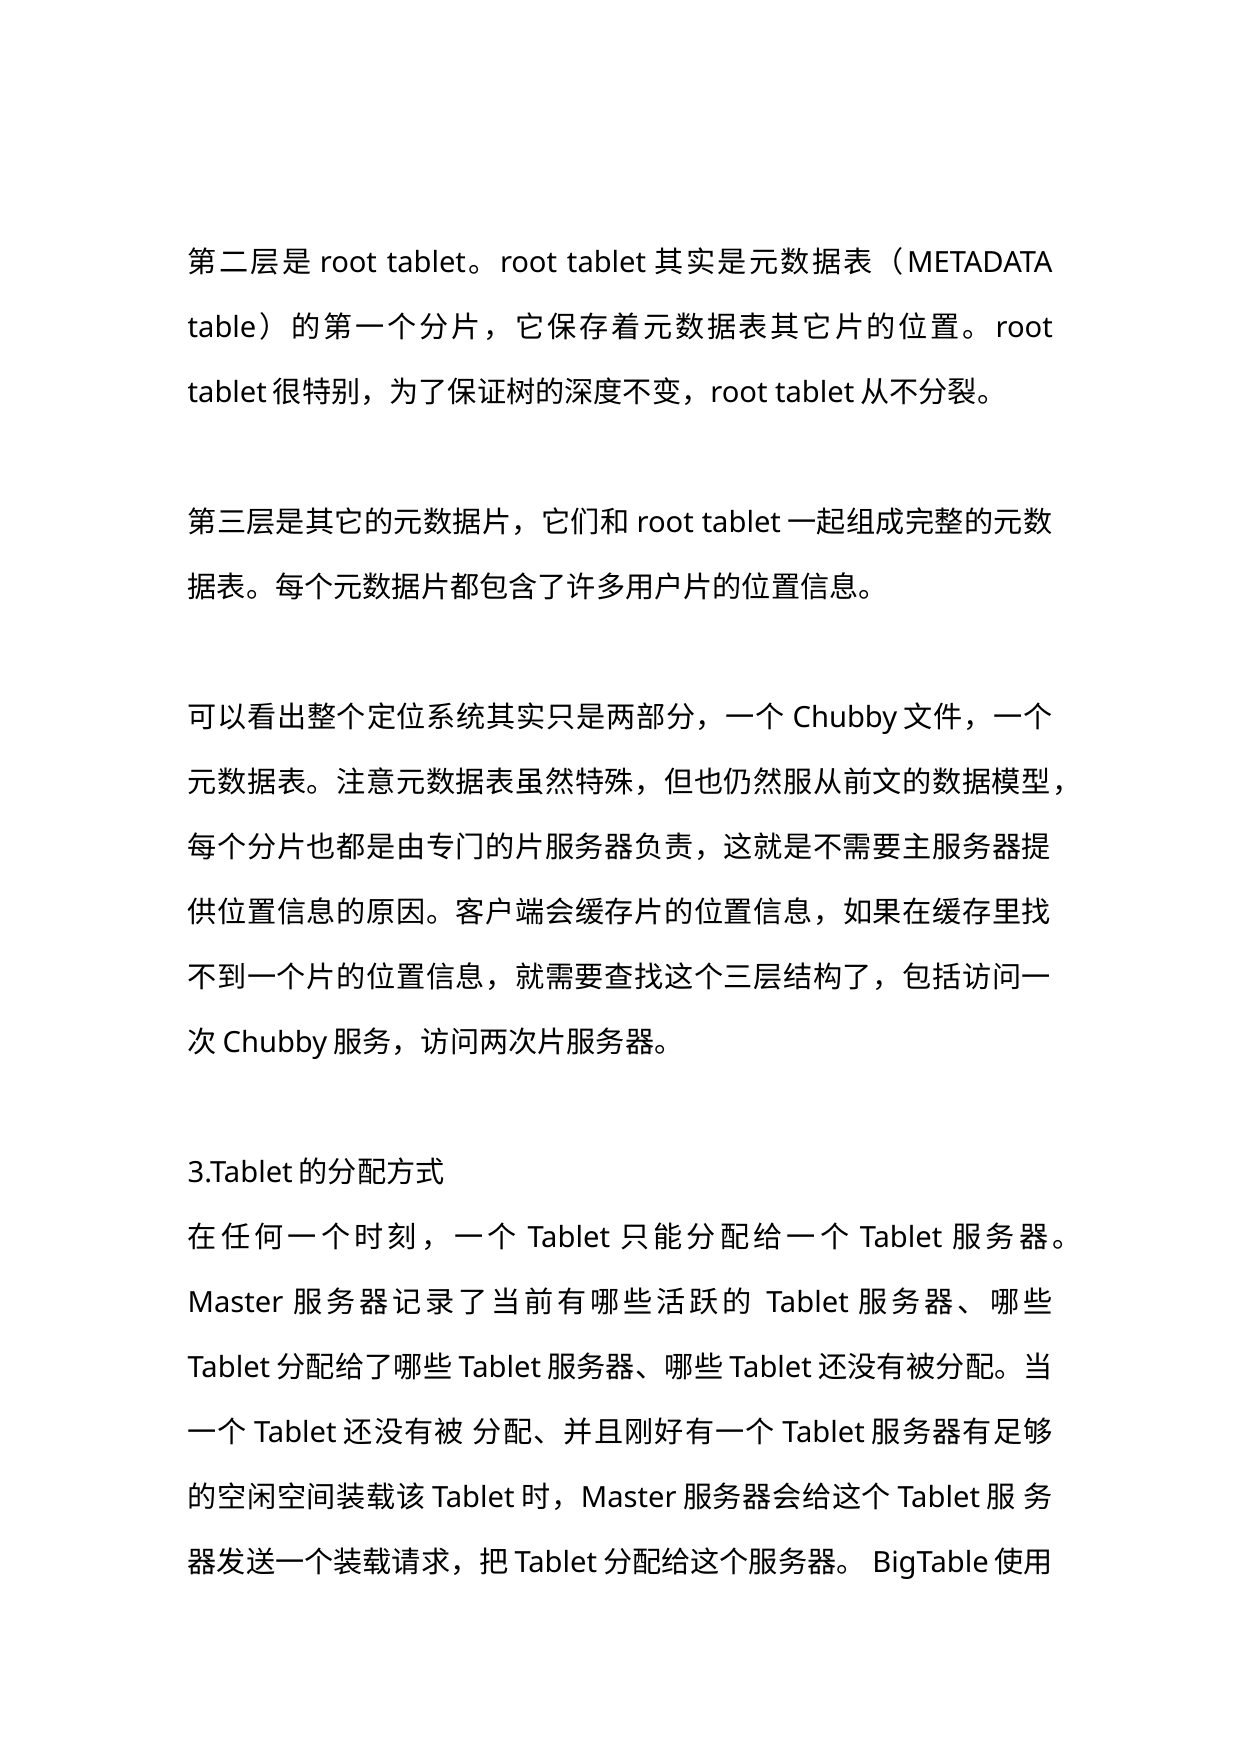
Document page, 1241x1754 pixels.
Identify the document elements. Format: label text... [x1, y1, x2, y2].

text 第二层是root tablet。root tablet其实是元数据表（METADATA table）的第一个分片，它保存着元数据表其它片的位置。root tablet很特别，为了保证树的深度不变，root tablet从不分裂。 [187, 227, 1053, 422]
text 3.Tablet的分配方式 [187, 1137, 1053, 1202]
text 第三层是其它的元数据片，它们和root tablet一起组成完整的元数据表。每个元数据片都包含了许多用户片的位置信息。 [187, 487, 1053, 617]
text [187, 1202, 1053, 1592]
text 可以看出整个定位系统其实只是两部分，一个Chubby文件，一个元数据表。注意元数据表虽然特殊，但也仍然服从前文的数据模型，每个分片也都是由专门的片服务器负责，这就是不需要主服务器提供位置信息的原因。客户端会缓存片的位置信息，如果在缓存里找不到一个片的位置信息，就需要查找这个三层结构了，包括访问一次Chubby服务，访问两次片服务器。 [187, 682, 1053, 1072]
